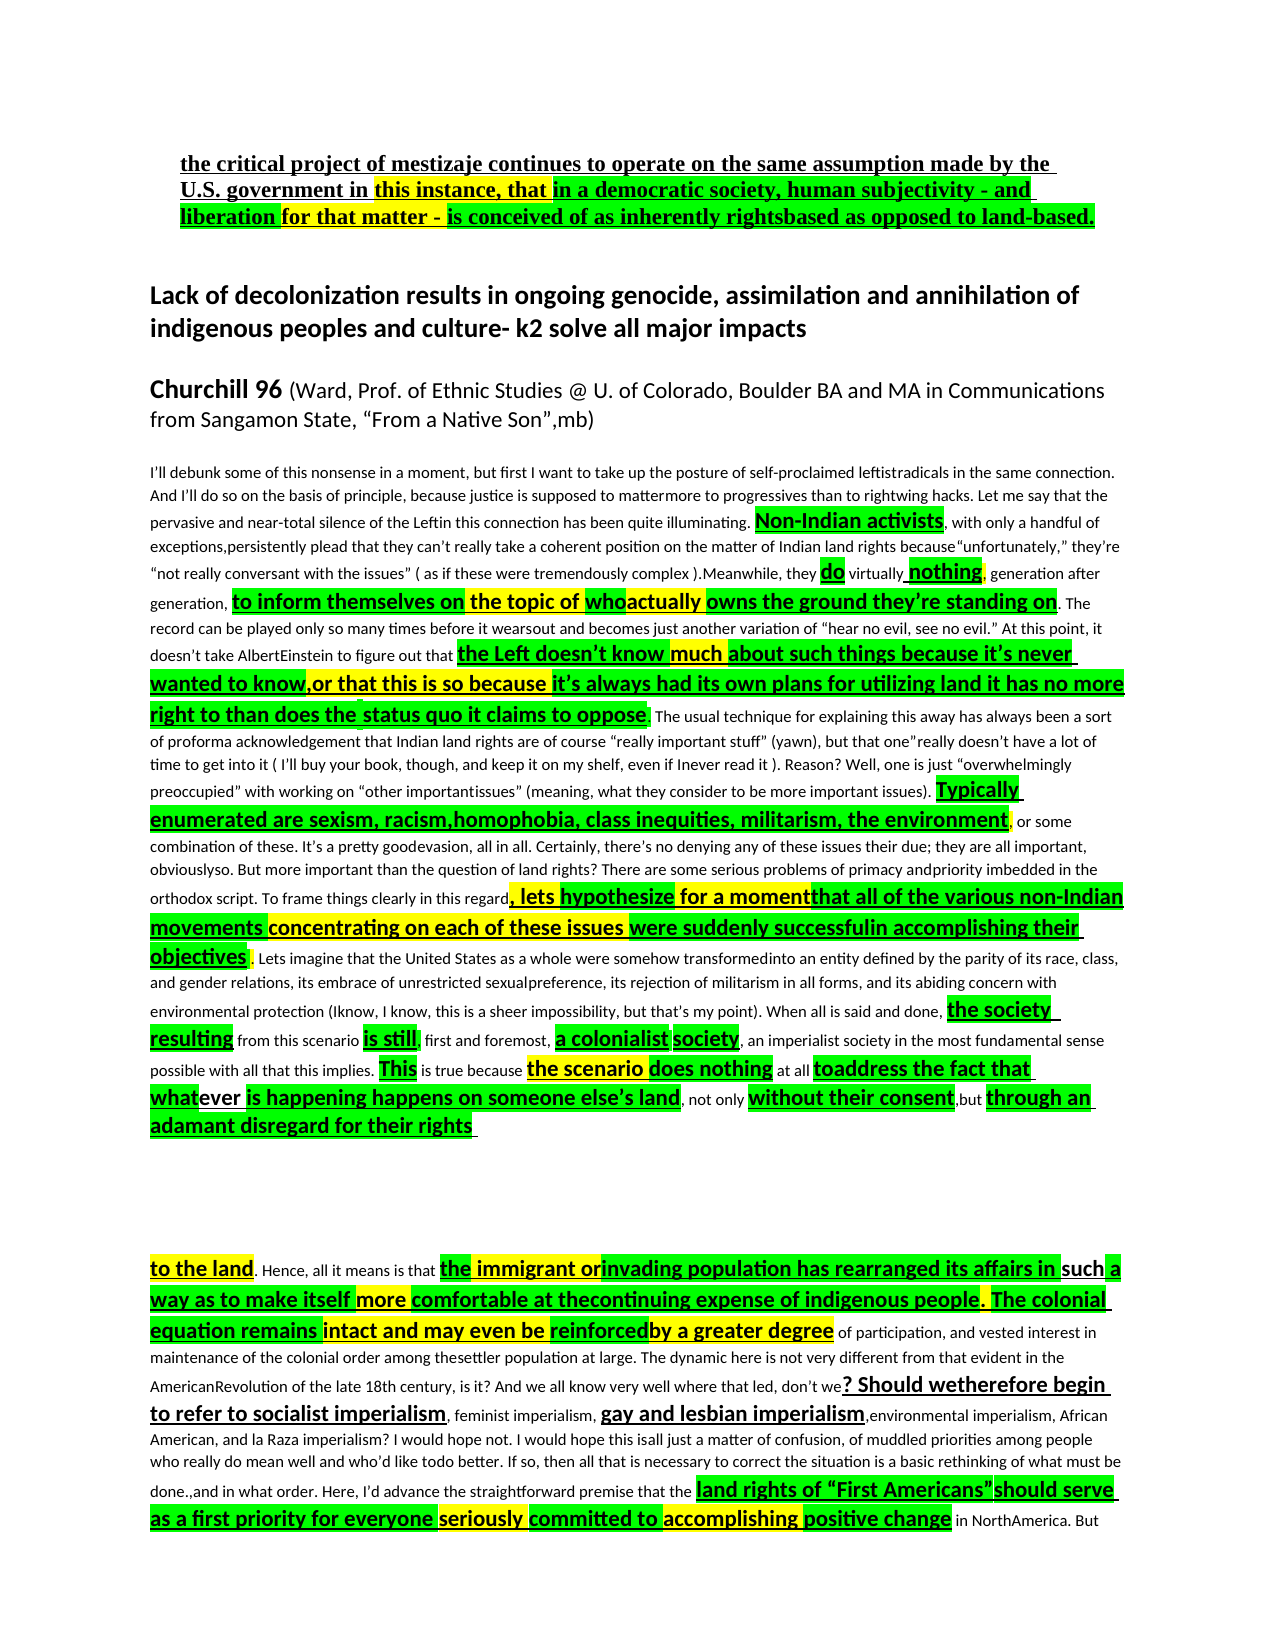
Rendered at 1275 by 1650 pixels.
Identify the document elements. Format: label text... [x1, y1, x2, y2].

subtitle Lack of decolonization results in ongoing genocide, assimilation and annihilation of indigenous peoples and culture- k2 solve all major impacts [150, 278, 1125, 344]
text Churchill 96 (Ward, Prof. of Ethnic Studies @ U. of Colorado, Boulder BA and MA in Communications from Sangamon State, “From a Native Son”,mb) [150, 372, 1125, 433]
text I’ll debunk some of this nonsense in a moment, but first I want to take up the posture of self-proclaimed leftist radicals in the same connection. And I’ll do so on the basis of principle, because justice is supposed to matter more to progressives than to rightwing hacks. Let me say that the pervasive and near-total silence of the Left in this connection has been quite illuminating. Non-Indian activists, with only a handful of exceptions, persistently plead that they can’t really take a coherent position on the matter of Indian land rights because “unfortunately,” they’re “not really conversant with the issues” ( as if these were tremendously complex ). Meanwhile, they do virtually nothing, generation after generation, to inform themselves on the topic of who actually owns the ground they’re standing on. The record can be played only so many times before it wears out and becomes just another variation of “hear no evil, see no evil.” At this point, it doesn’t take Albert Einstein to figure out that the Left doesn’t know much about such things because it’s never wanted to know, or that this is so because it’s always had its own plans for utilizing land it has no more right to than does the status quo it claims to oppose. The usual technique for explaining this away has always been a sort of pro forma acknowledgement that Indian land rights are of course “really important stuff” (yawn), but that one” really doesn’t have a lot of time to get into it ( I’ll buy your book, though, and keep it on my shelf, even if I never read it ). Reason? Well, one is just “overwhelmingly preoccupied” with working on “other important issues” (meaning, what they consider to be more important issues). Typically enumerated are sexism, racism, homophobia, class inequities, militarism, the environment, or some combination of these. It’s a pretty good evasion, all in all. Certainly, there’s no denying any of these issues their due; they are all important, obviously so. But more important than the question of land rights? There are some serious problems of primacy and priority imbedded in the orthodox script. To frame things clearly in this regard, lets hypothesize for a moment that all of the various non-Indian movements concentrating on each of these issues were suddenly successful in accomplishing their objectives . Lets imagine that the United States as a whole were somehow transformed into an entity defined by the parity of its race, class, and gender relations, its embrace of unrestricted sexual preference, its rejection of militarism in all forms, and its abiding concern with environmental protection (I know, I know, this is a sheer impossibility, but that’s my point). When all is said and done, the society resulting from this scenario is still, first and foremost, a colonialist society, an imperialist society in the most fundamental sense possible with all that this implies. This is true because the scenario does nothing at all to address the fact that whatever is happening happens on someone else’s land, not only without their consent, but through an adamant disregard for their rights [150, 461, 1125, 693]
text I’ll debunk some of this nonsense in a moment, but first I want to take up the posture of self-proclaimed leftist radicals in the same connection. And I’ll do so on the basis of principle, because justice is supposed to matter more to progressives than to rightwing hacks. Let me say that the pervasive and near-total silence of the Left in this connection has been quite illuminating. Non-Indian activists, with only a handful of exceptions, persistently plead that they can’t really take a coherent position on the matter of Indian land rights because “unfortunately,” they’re “not really conversant with the issues” ( as if these were tremendously complex ). Meanwhile, they do virtually nothing, generation after generation, to inform themselves on the topic of who actually owns the ground they’re standing on. The record can be played only so many times before it wears out and becomes just another variation of “hear no evil, see no evil.” At this point, it doesn’t take Albert Einstein to figure out that the Left doesn’t know much about such things because it’s never wanted to know, or that this is so because it’s always had its own plans for utilizing land it has no more right to than does the status quo it claims to oppose. The usual technique for explaining this away has always been a sort of pro forma acknowledgement that Indian land rights are of course “really important stuff” (yawn), but that one” really doesn’t have a lot of time to get into it ( I’ll buy your book, though, and keep it on my shelf, even if I never read it ). Reason? Well, one is just “overwhelmingly preoccupied” with working on “other important issues” (meaning, what they consider to be more important issues). Typically enumerated are sexism, racism, homophobia, class inequities, militarism, the environment, or some combination of these. It’s a pretty good evasion, all in all. Certainly, there’s no denying any of these issues their due; they are all important, obviously so. But more important than the question of land rights? There are some serious problems of primacy and priority imbedded in the orthodox script. To frame things clearly in this regard, lets hypothesize for a moment that all of the various non-Indian movements concentrating on each of these issues were suddenly successful in accomplishing their objectives . Lets imagine that the United States as a whole were somehow transformed into an entity defined by the parity of its race, class, and gender relations, its embrace of unrestricted sexual preference, its rejection of militarism in all forms, and its abiding concern with environmental protection (I know, I know, this is a sheer impossibility, but that’s my point). When all is said and done, the society resulting from this scenario is still, first and foremost, a colonialist society, an imperialist society in the most fundamental sense possible with all that this implies. This is true because the scenario does nothing at all to address the fact that whatever is happening happens on someone else’s land, not only without their consent, but through an adamant disregard for their rights [150, 695, 1125, 1139]
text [180, 150, 1095, 203]
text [150, 1252, 1125, 1532]
